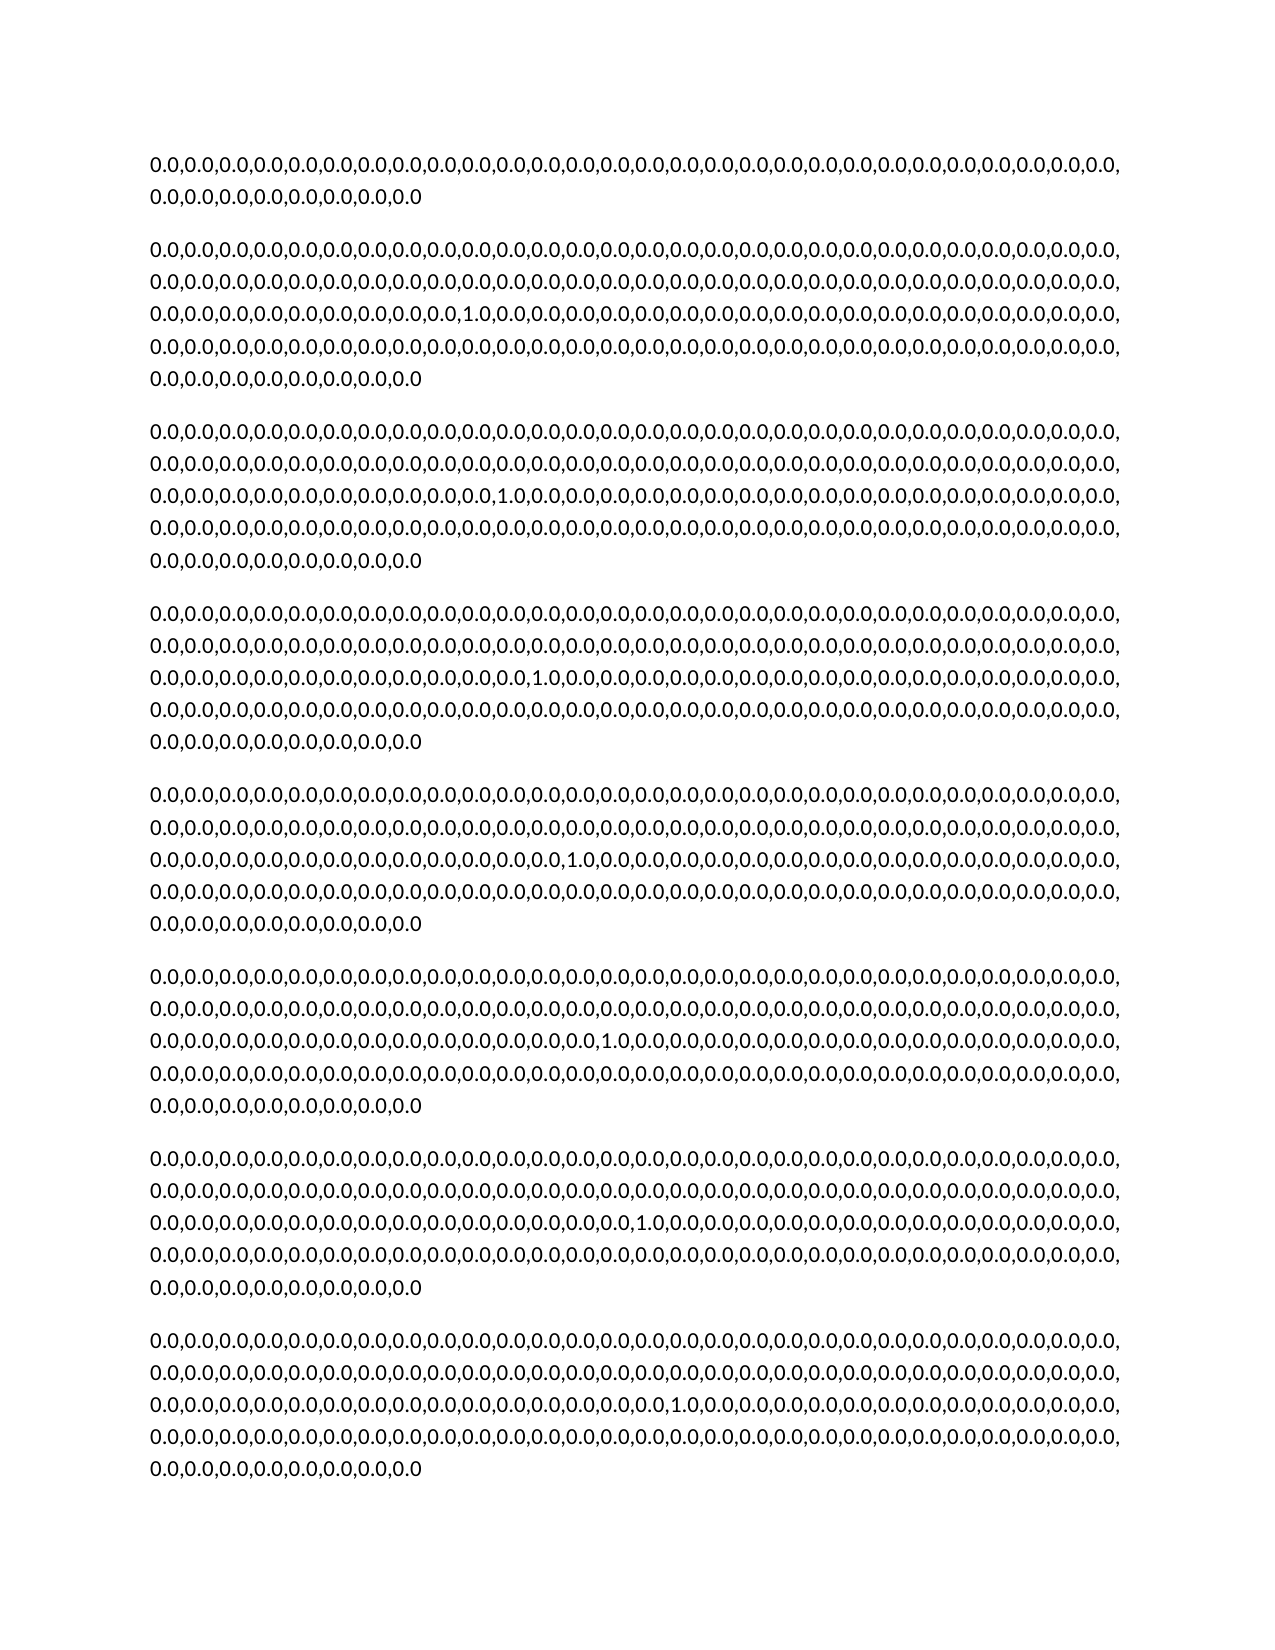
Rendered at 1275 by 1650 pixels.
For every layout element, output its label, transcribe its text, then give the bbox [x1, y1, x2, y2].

text 0.0,0.0,0.0,0.0,0.0,0.0,0.0,0.0,0.0,0.0,0.0,0.0,0.0,0.0,0.0,0.0,0.0,0.0,0.0,0.0,0.0,0.0,0.0,0.0,0.0,0.0,0.0,0.0,0.0,0.0,0.0,0.0,0.0,0.0,0.0,0.0,0.0,0.0,0.0,0.0,0.0,0.0,0.0,0.0,0.0,0.0,0.0,0.0,0.0,0.0,0.0,0.0,0.0,0.0,0.0,0.0,0.0,0.0,0.0,0.0,0.0,0.0,0.0,0.0,0.0,0.0,1.0,0.0,0.0,0.0,0.0,0.0,0.0,0.0,0.0,0.0,0.0,0.0,0.0,0.0,0.0,0.0,0.0,0.0,0.0,0.0,0.0,0.0,0.0,0.0,0.0,0.0,0.0,0.0,0.0,0.0,0.0,0.0,0.0,0.0,0.0,0.0,0.0,0.0,0.0,0.0,0.0,0.0,0.0,0.0,0.0,0.0,0.0,0.0,0.0,0.0,0.0,0.0,0.0,0.0 [150, 417, 1125, 574]
text 0.0,0.0,0.0,0.0,0.0,0.0,0.0,0.0,0.0,0.0,0.0,0.0,0.0,0.0,0.0,0.0,0.0,0.0,0.0,0.0,0.0,0.0,0.0,0.0,0.0,0.0,0.0,0.0,0.0,0.0,0.0,0.0,0.0,0.0,0.0,0.0,0.0,0.0,0.0,0.0,0.0,0.0,0.0,0.0,0.0,0.0,0.0,0.0,0.0,0.0,0.0,0.0,0.0,0.0,0.0,0.0,0.0,0.0,0.0,0.0,0.0,0.0,0.0,0.0,0.0,0.0,0.0,0.0,0.0,0.0,0.0,1.0,0.0,0.0,0.0,0.0,0.0,0.0,0.0,0.0,0.0,0.0,0.0,0.0,0.0,0.0,0.0,0.0,0.0,0.0,0.0,0.0,0.0,0.0,0.0,0.0,0.0,0.0,0.0,0.0,0.0,0.0,0.0,0.0,0.0,0.0,0.0,0.0,0.0,0.0,0.0,0.0,0.0,0.0,0.0,0.0,0.0,0.0,0.0,0.0 [150, 1326, 1125, 1483]
text 0.0,0.0,0.0,0.0,0.0,0.0,0.0,0.0,0.0,0.0,0.0,0.0,0.0,0.0,0.0,0.0,0.0,0.0,0.0,0.0,0.0,0.0,0.0,0.0,0.0,0.0,0.0,0.0,0.0,0.0,0.0,0.0,0.0,0.0,0.0,0.0,0.0,0.0,0.0,0.0,0.0,0.0,0.0,0.0,0.0,0.0,0.0,0.0,0.0,0.0,0.0,0.0,0.0,0.0,0.0,0.0,0.0,0.0,0.0,0.0,0.0,0.0,0.0,0.0,0.0,0.0,0.0,0.0,0.0,1.0,0.0,0.0,0.0,0.0,0.0,0.0,0.0,0.0,0.0,0.0,0.0,0.0,0.0,0.0,0.0,0.0,0.0,0.0,0.0,0.0,0.0,0.0,0.0,0.0,0.0,0.0,0.0,0.0,0.0,0.0,0.0,0.0,0.0,0.0,0.0,0.0,0.0,0.0,0.0,0.0,0.0,0.0,0.0,0.0,0.0,0.0,0.0,0.0,0.0,0.0 [150, 962, 1125, 1119]
text 0.0,0.0,0.0,0.0,0.0,0.0,0.0,0.0,0.0,0.0,0.0,0.0,0.0,0.0,0.0,0.0,0.0,0.0,0.0,0.0,0.0,0.0,0.0,0.0,0.0,0.0,0.0,0.0,0.0,0.0,0.0,0.0,0.0,0.0,0.0,0.0,0.0,0.0,0.0,0.0,0.0,0.0,0.0,0.0,0.0,0.0,0.0,0.0,0.0,0.0,0.0,0.0,0.0,0.0,0.0,0.0,0.0,0.0,0.0,0.0,0.0,0.0,0.0,0.0,0.0,1.0,0.0,0.0,0.0,0.0,0.0,0.0,0.0,0.0,0.0,0.0,0.0,0.0,0.0,0.0,0.0,0.0,0.0,0.0,0.0,0.0,0.0,0.0,0.0,0.0,0.0,0.0,0.0,0.0,0.0,0.0,0.0,0.0,0.0,0.0,0.0,0.0,0.0,0.0,0.0,0.0,0.0,0.0,0.0,0.0,0.0,0.0,0.0,0.0,0.0,0.0,0.0,0.0,0.0,0.0 [150, 235, 1125, 392]
text 0.0,0.0,0.0,0.0,0.0,0.0,0.0,0.0,0.0,0.0,0.0,0.0,0.0,0.0,0.0,0.0,0.0,0.0,0.0,0.0,0.0,0.0,0.0,0.0,0.0,0.0,0.0,0.0,0.0,0.0,0.0,0.0,0.0,0.0,0.0,0.0,0.0,0.0,0.0,0.0,0.0,0.0,0.0,0.0,0.0,0.0,0.0,0.0,0.0,0.0,0.0,0.0,0.0,0.0,0.0,0.0,0.0,0.0,0.0,0.0,0.0,0.0,0.0,0.0,0.0,0.0,0.0,1.0,0.0,0.0,0.0,0.0,0.0,0.0,0.0,0.0,0.0,0.0,0.0,0.0,0.0,0.0,0.0,0.0,0.0,0.0,0.0,0.0,0.0,0.0,0.0,0.0,0.0,0.0,0.0,0.0,0.0,0.0,0.0,0.0,0.0,0.0,0.0,0.0,0.0,0.0,0.0,0.0,0.0,0.0,0.0,0.0,0.0,0.0,0.0,0.0,0.0,0.0,0.0,0.0 [150, 599, 1125, 756]
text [150, 150, 1125, 210]
text 0.0,0.0,0.0,0.0,0.0,0.0,0.0,0.0,0.0,0.0,0.0,0.0,0.0,0.0,0.0,0.0,0.0,0.0,0.0,0.0,0.0,0.0,0.0,0.0,0.0,0.0,0.0,0.0,0.0,0.0,0.0,0.0,0.0,0.0,0.0,0.0,0.0,0.0,0.0,0.0,0.0,0.0,0.0,0.0,0.0,0.0,0.0,0.0,0.0,0.0,0.0,0.0,0.0,0.0,0.0,0.0,0.0,0.0,0.0,0.0,0.0,0.0,0.0,0.0,0.0,0.0,0.0,0.0,0.0,0.0,1.0,0.0,0.0,0.0,0.0,0.0,0.0,0.0,0.0,0.0,0.0,0.0,0.0,0.0,0.0,0.0,0.0,0.0,0.0,0.0,0.0,0.0,0.0,0.0,0.0,0.0,0.0,0.0,0.0,0.0,0.0,0.0,0.0,0.0,0.0,0.0,0.0,0.0,0.0,0.0,0.0,0.0,0.0,0.0,0.0,0.0,0.0,0.0,0.0,0.0 [150, 1144, 1125, 1301]
text 0.0,0.0,0.0,0.0,0.0,0.0,0.0,0.0,0.0,0.0,0.0,0.0,0.0,0.0,0.0,0.0,0.0,0.0,0.0,0.0,0.0,0.0,0.0,0.0,0.0,0.0,0.0,0.0,0.0,0.0,0.0,0.0,0.0,0.0,0.0,0.0,0.0,0.0,0.0,0.0,0.0,0.0,0.0,0.0,0.0,0.0,0.0,0.0,0.0,0.0,0.0,0.0,0.0,0.0,0.0,0.0,0.0,0.0,0.0,0.0,0.0,0.0,0.0,0.0,0.0,0.0,0.0,0.0,1.0,0.0,0.0,0.0,0.0,0.0,0.0,0.0,0.0,0.0,0.0,0.0,0.0,0.0,0.0,0.0,0.0,0.0,0.0,0.0,0.0,0.0,0.0,0.0,0.0,0.0,0.0,0.0,0.0,0.0,0.0,0.0,0.0,0.0,0.0,0.0,0.0,0.0,0.0,0.0,0.0,0.0,0.0,0.0,0.0,0.0,0.0,0.0,0.0,0.0,0.0,0.0 [150, 781, 1125, 937]
